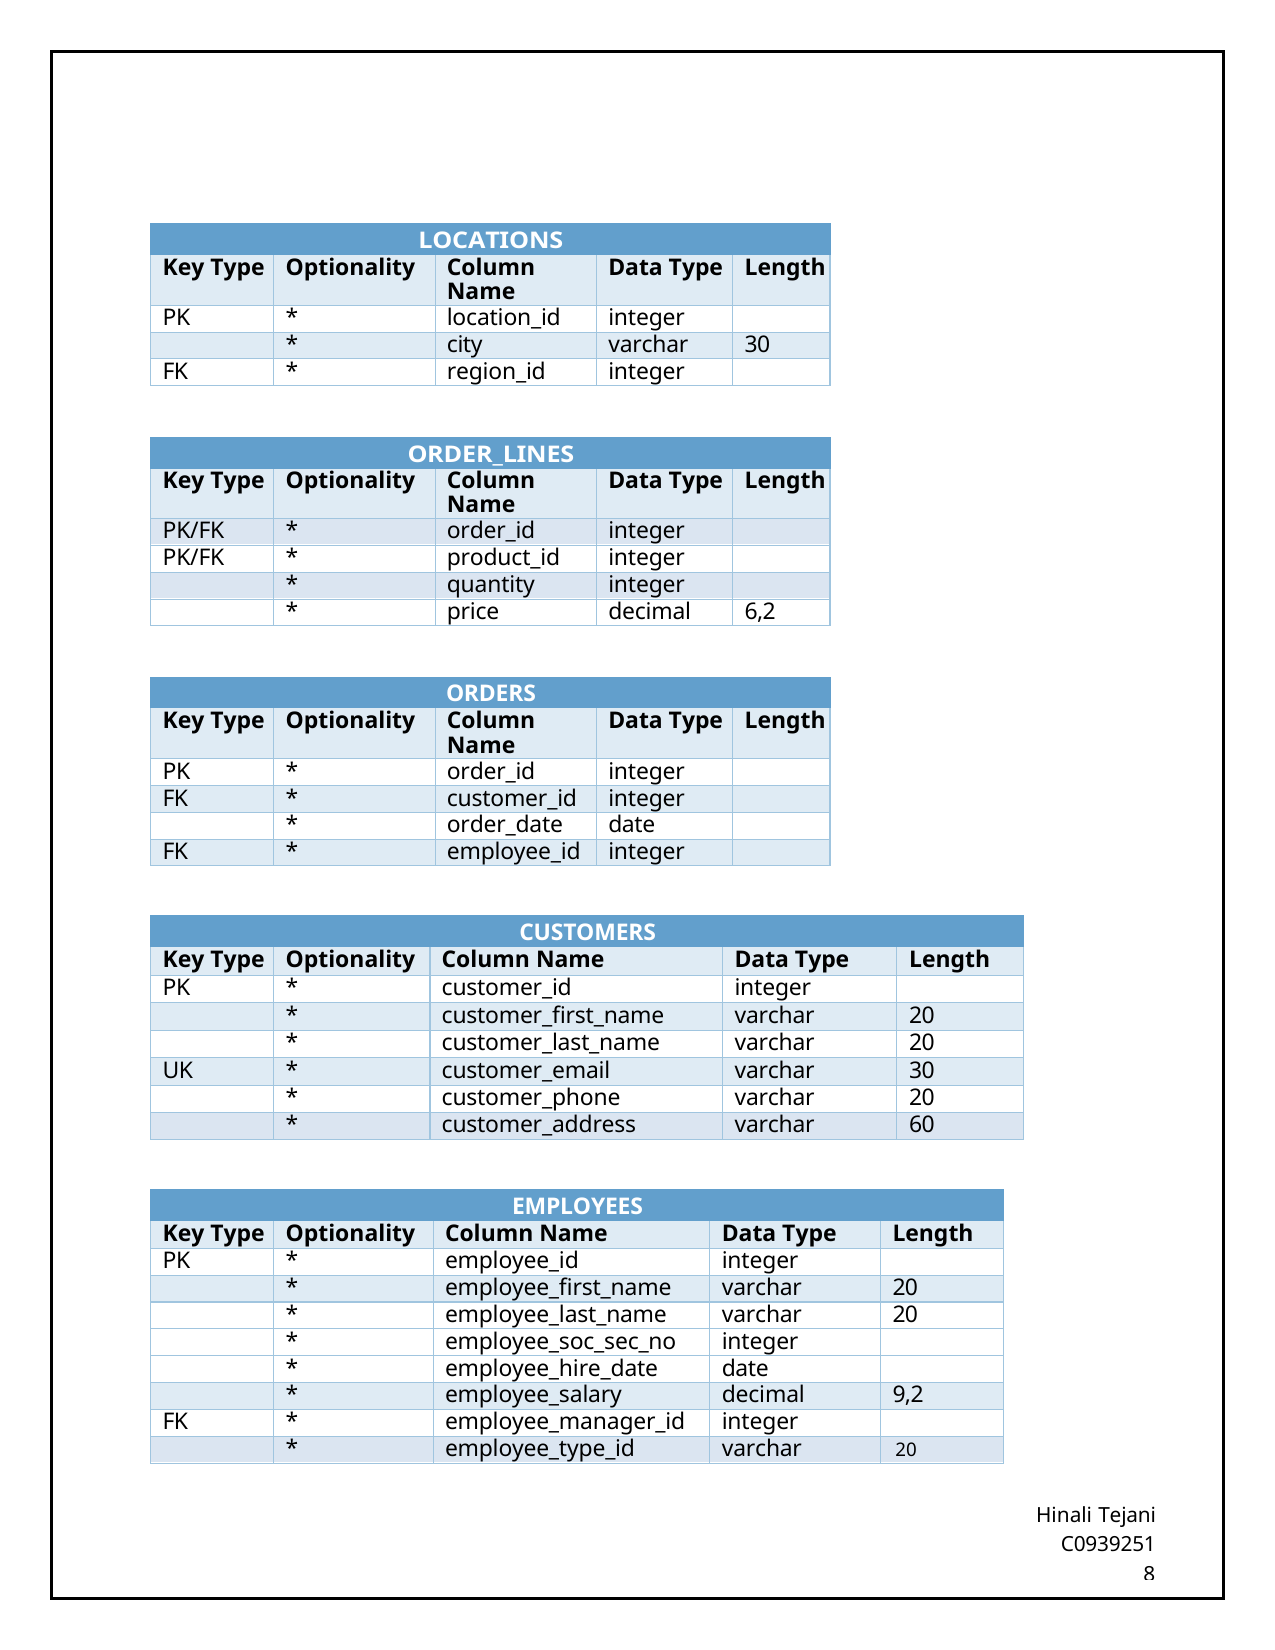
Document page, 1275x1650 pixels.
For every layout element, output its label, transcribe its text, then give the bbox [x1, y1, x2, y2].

table_cell [151, 1003, 273, 1030]
table_cell 20 [897, 1086, 1023, 1112]
table_cell integer [710, 1410, 880, 1436]
table_cell customer_phone [431, 1086, 722, 1112]
table_cell varchar [710, 1303, 880, 1328]
table_cell [151, 1086, 273, 1112]
table_cell varchar [597, 333, 732, 358]
table_cell customer_id [431, 976, 722, 1002]
table_cell location_id [436, 306, 596, 332]
table_cell [151, 1383, 273, 1409]
table_cell [151, 1329, 273, 1355]
table_cell 60 [897, 1113, 1023, 1139]
table_cell Data Type [710, 1221, 880, 1248]
table_header ORDERS [151, 677, 829, 708]
table_cell varchar [723, 1031, 896, 1057]
table_cell [733, 306, 829, 332]
table_cell UK [151, 1058, 273, 1085]
table_cell * [274, 546, 435, 572]
table_cell [151, 1276, 273, 1301]
table_cell * [274, 1031, 429, 1057]
table_cell [897, 976, 1023, 1002]
table_cell FK [151, 786, 273, 812]
table_cell [881, 1410, 1003, 1436]
table_cell * [274, 333, 435, 358]
table_cell [151, 600, 273, 625]
table_cell * [274, 1113, 429, 1139]
table_cell order_id [436, 759, 596, 785]
table_cell * [274, 976, 429, 1002]
table_cell customer_first_name [431, 1003, 722, 1030]
table_cell Key Type [151, 469, 273, 518]
table_cell quantity [436, 573, 596, 598]
table_cell Length [733, 708, 829, 758]
table_cell 20 [881, 1437, 1003, 1462]
table_cell employee_hire_date [434, 1356, 709, 1382]
table_cell Optionality [274, 1221, 433, 1248]
table_cell * [274, 1356, 433, 1382]
table_cell Length [897, 947, 1023, 975]
table_cell 9,2 [881, 1383, 1003, 1409]
table_cell FK [151, 359, 273, 385]
table_cell integer [710, 1249, 880, 1275]
table_header LOCATIONS [151, 223, 829, 255]
table_cell FK [151, 1410, 273, 1436]
table_cell integer [597, 306, 732, 332]
table_cell integer [597, 786, 732, 812]
table_cell [733, 786, 829, 812]
table_cell varchar [723, 1113, 896, 1139]
table_cell [881, 1356, 1003, 1382]
table_cell * [274, 1303, 433, 1328]
table_cell Optionality [274, 469, 435, 518]
table_cell [733, 519, 829, 544]
table_cell employee_id [436, 840, 596, 865]
table_cell customer_id [436, 786, 596, 812]
table_cell * [274, 813, 435, 838]
table_header CUSTOMERS [151, 915, 1023, 947]
table_cell PK [151, 306, 273, 332]
table_cell * [274, 1249, 433, 1275]
table_cell Optionality [274, 255, 435, 305]
table_cell region_id [436, 359, 596, 385]
table_cell customer_address [431, 1113, 722, 1139]
table_cell PK [151, 759, 273, 785]
table_cell integer [597, 759, 732, 785]
table_cell [151, 333, 273, 358]
table_cell Length [733, 255, 829, 305]
table_cell integer [597, 546, 732, 572]
table_cell * [274, 1086, 429, 1112]
table_cell employee_manager_id [434, 1410, 709, 1436]
table_cell [733, 546, 829, 572]
table_cell [733, 840, 829, 865]
table_cell decimal [710, 1383, 880, 1409]
table_cell 30 [733, 333, 829, 358]
table_cell customer_email [431, 1058, 722, 1085]
table_cell date [710, 1356, 880, 1382]
table_cell * [274, 573, 435, 598]
table_cell [881, 1249, 1003, 1275]
table_cell price [436, 600, 596, 625]
table_cell varchar [723, 1058, 896, 1085]
table_cell Length [733, 469, 829, 518]
table_cell [151, 1303, 273, 1328]
table_cell [733, 813, 829, 838]
table_cell * [274, 359, 435, 385]
table_cell Key Type [151, 1221, 273, 1248]
table_cell * [274, 1437, 433, 1462]
table_cell employee_type_id [434, 1437, 709, 1462]
table_cell [881, 1329, 1003, 1355]
table_cell integer [723, 976, 896, 1002]
table_cell * [274, 1276, 433, 1301]
table_cell [151, 573, 273, 598]
table_header ORDER_LINES [151, 437, 829, 469]
table_cell varchar [723, 1086, 896, 1112]
table_cell product_id [436, 546, 596, 572]
table_cell order_date [436, 813, 596, 838]
table_cell 20 [897, 1003, 1023, 1030]
table_cell Column Name [436, 708, 596, 758]
table_cell Column Name [431, 947, 722, 975]
table_cell Column Name [434, 1221, 709, 1248]
table_cell date [597, 813, 732, 838]
table_cell employee_first_name [434, 1276, 709, 1301]
table_cell integer [597, 359, 732, 385]
table_cell Key Type [151, 947, 273, 975]
table_cell [151, 1356, 273, 1382]
table_cell [151, 813, 273, 838]
table_cell * [274, 519, 435, 544]
table_cell FK [151, 840, 273, 865]
table_cell * [274, 786, 435, 812]
table_cell * [274, 759, 435, 785]
table_cell PK [151, 1249, 273, 1275]
table_cell Column Name [436, 255, 596, 305]
table_cell decimal [597, 600, 732, 625]
table_cell * [274, 840, 435, 865]
table_cell * [274, 600, 435, 625]
table_cell [733, 759, 829, 785]
table_cell * [274, 1058, 429, 1085]
table_cell [151, 1437, 273, 1462]
table_cell * [274, 1410, 433, 1436]
table_cell customer_last_name [431, 1031, 722, 1057]
table_header EMPLOYEES [151, 1189, 1003, 1221]
table_cell integer [710, 1329, 880, 1355]
table_cell integer [597, 519, 732, 544]
table_cell Data Type [723, 947, 896, 975]
table_cell Data Type [597, 469, 732, 518]
table_cell employee_id [434, 1249, 709, 1275]
table_cell Data Type [597, 708, 732, 758]
table_cell [151, 1113, 273, 1139]
table_cell * [274, 306, 435, 332]
table_cell 30 [897, 1058, 1023, 1085]
table_cell [733, 359, 829, 385]
table_cell PK/FK [151, 546, 273, 572]
table_cell employee_soc_sec_no [434, 1329, 709, 1355]
table_cell employee_salary [434, 1383, 709, 1409]
table_cell varchar [710, 1276, 880, 1301]
table_cell * [274, 1383, 433, 1409]
table_cell Optionality [274, 947, 429, 975]
table_cell 20 [897, 1031, 1023, 1057]
table_cell Key Type [151, 708, 273, 758]
table_cell Key Type [151, 255, 273, 305]
table_cell Length [881, 1221, 1003, 1248]
table_cell 6,2 [733, 600, 829, 625]
table_cell varchar [710, 1437, 880, 1462]
table_cell * [274, 1003, 429, 1030]
table_cell PK [151, 976, 273, 1002]
table_cell PK/FK [151, 519, 273, 544]
table_cell * [274, 1329, 433, 1355]
table_cell integer [597, 840, 732, 865]
table_cell 20 [881, 1276, 1003, 1301]
table_cell integer [597, 573, 732, 598]
table_cell Optionality [274, 708, 435, 758]
table_cell Column Name [436, 469, 596, 518]
table_cell Data Type [597, 255, 732, 305]
table_cell employee_last_name [434, 1303, 709, 1328]
table_cell city [436, 333, 596, 358]
table_cell order_id [436, 519, 596, 544]
table_cell [151, 1031, 273, 1057]
table_cell varchar [723, 1003, 896, 1030]
table_cell 20 [881, 1303, 1003, 1328]
table_cell [733, 573, 829, 598]
